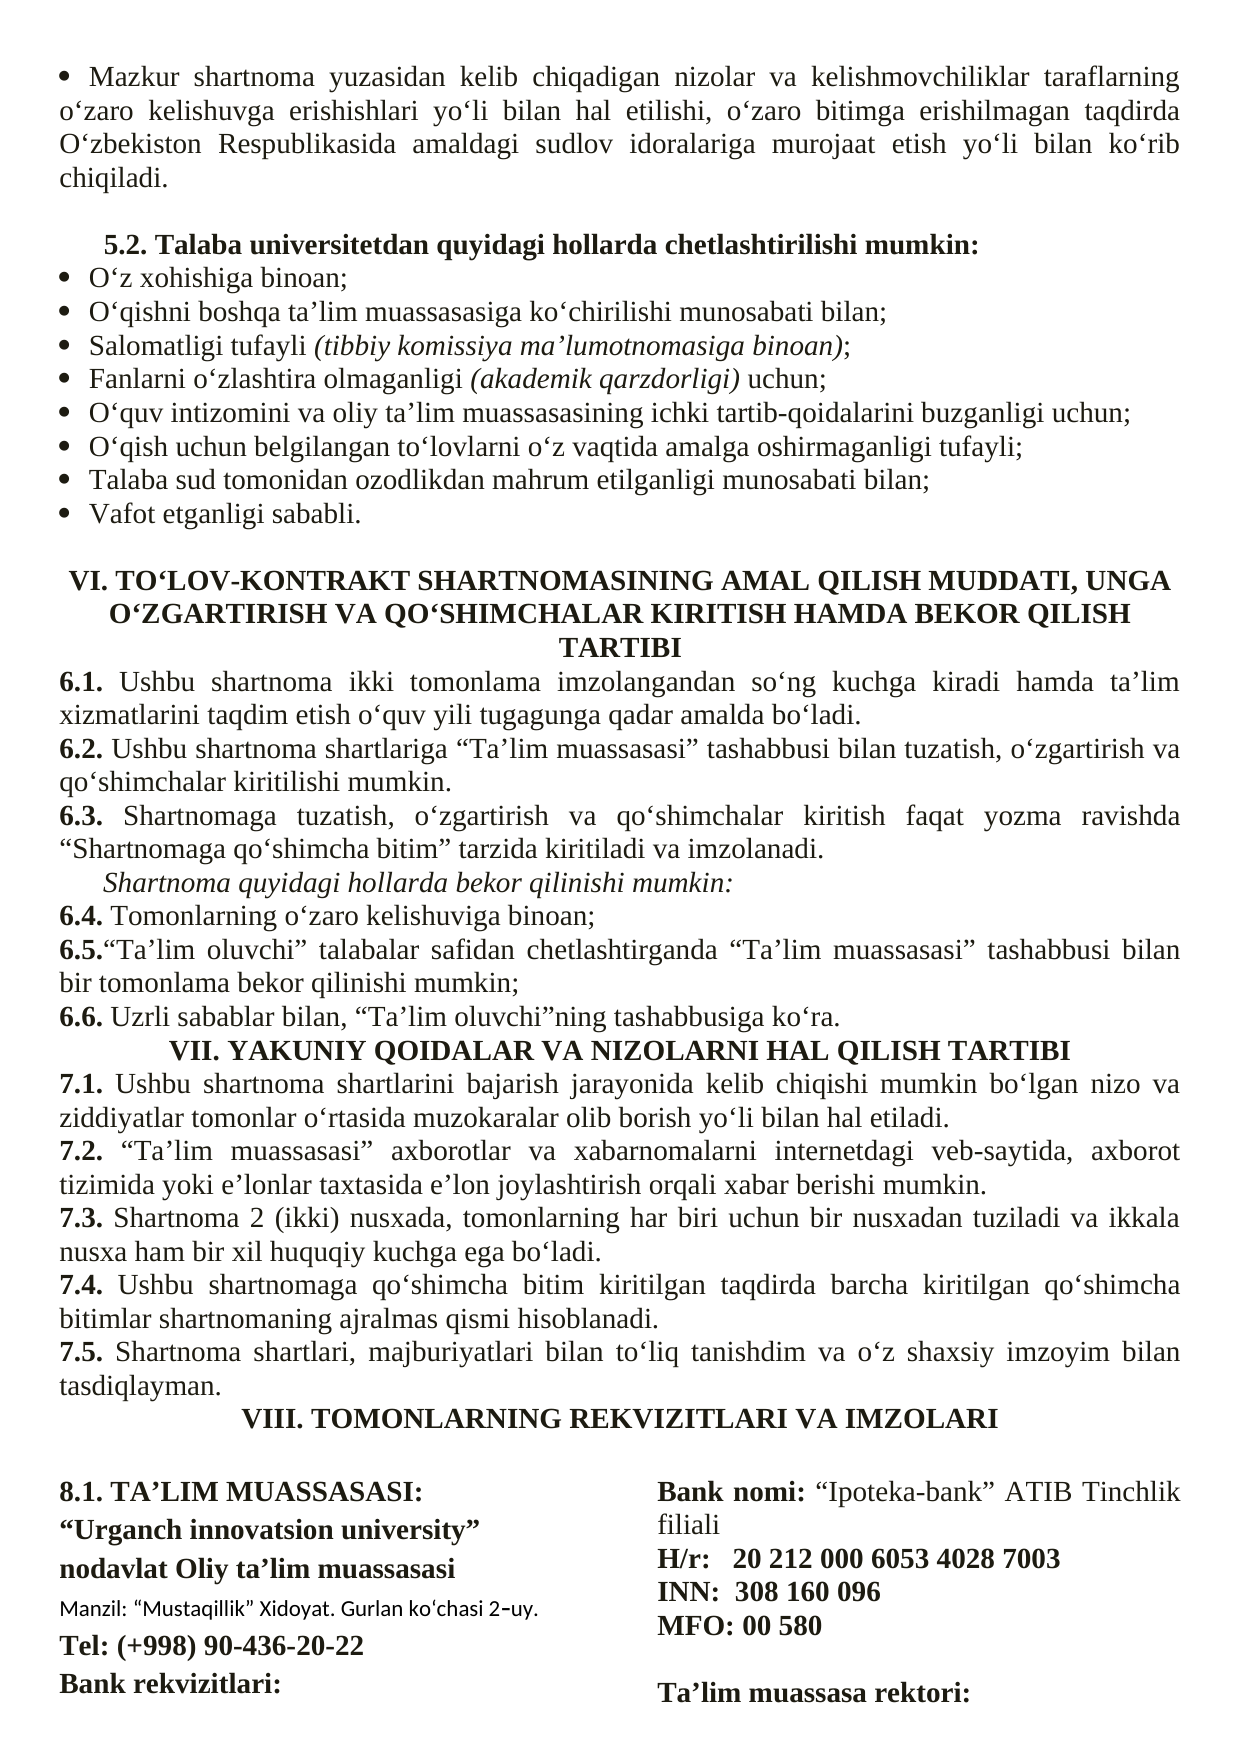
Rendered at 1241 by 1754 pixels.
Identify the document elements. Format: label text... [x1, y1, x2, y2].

text Tel: (+998) 90-436-20-22 [59, 1628, 583, 1661]
text 7.1. Ushbu shartnoma shartlarini bajarish jarayonida kelib chiqishi mumkin bo‘lgan nizo va ziddiyatlar tomonlar o‘rtasida muzokaralar olib borish yo‘li bilan hal etiladi. [59, 1066, 1181, 1133]
list Oʻqishni boshqa ta’lim muassasasiga koʻchirilishi munosabati bilan; [59, 294, 1181, 328]
list Oʻqish uchun belgilangan toʻlovlarni oʻz vaqtida amalga oshirmaganligi tufayli; [59, 429, 1181, 462]
list Vafot etganligi sababli. [59, 496, 1181, 529]
text VI. TO‘LOV-KONTRAKT SHARTNOMASINING AMAL QILISH MUDDATI, UNGA O‘ZGARTIRISH VA QO‘SHIMCHALAR KIRITISH HAMDA BEKOR QILISH TARTIBI [59, 563, 1181, 664]
text Bank nomi: “Ipoteka-bank” ATIB Tinchlik filiali [657, 1474, 1181, 1541]
text Manzil: “Mustaqillik” Xidoyat. Gurlan koʻchasi 2-uy. [59, 1589, 583, 1623]
text 6.5.“Ta’lim oluvchi” talabalar safidan chetlashtirganda “Ta’lim muassasasi” tashabbusi bilan bir tomonlama bekor qilinishi mumkin; [59, 932, 1181, 999]
text H/r: 20 212 000 6053 4028 7003 [657, 1541, 1181, 1574]
text 7.3. Shartnoma 2 (ikki) nusxada, tomonlarning har biri uchun bir nusxadan tuziladi va ikkala nusxa ham bir xil huquqiy kuchga ega bo‘ladi. [59, 1200, 1181, 1267]
list Talaba sud tomonidan ozodlikdan mahrum etilganligi munosabati bilan; [59, 462, 1181, 496]
text 6.2. Ushbu shartnoma shartlariga “Ta’lim muassasasi” tashabbusi bilan tuzatish, o‘zgartirish va qo‘shimchalar kiritilishi mumkin. [59, 731, 1181, 798]
text 6.1. Ushbu shartnoma ikki tomonlama imzolangandan so‘ng kuchga kiradi hamda ta’lim xizmatlarini taqdim etish o‘quv yili tugagunga qadar amalda bo‘ladi. [59, 664, 1181, 731]
text 6.4. Tomonlarning o‘zaro kelishuviga binoan; [59, 898, 1181, 932]
text VIII. TOMONLARNING REKVIZITLARI VA IMZOLARI [59, 1402, 1181, 1435]
text MFO: 00 580 [657, 1608, 1181, 1641]
text “Urganch innovatsion university” nodavlat Oliy ta’lim muassasasi [59, 1512, 583, 1584]
list Oʻz xohishiga binoan; [59, 260, 1181, 294]
list Fanlarni oʻzlashtira olmaganligi (akademik qarzdorligi) uchun; [59, 361, 1181, 395]
text 6.3. Shartnomaga tuzatish, o‘zgartirish va qo‘shimchalar kiritish faqat yozma ravishda “Shartnomaga qo‘shimcha bitim” tarzida kiritiladi va imzolanadi. [59, 798, 1181, 865]
text INN: 308 160 096 [657, 1574, 1181, 1608]
text 7.2. “Ta’lim muassasasi” axborotlar va xabarnomalarni internetdagi veb-saytida, axborot tizimida yoki e’lonlar taxtasida e’lon joylashtirish orqali xabar berishi mumkin. [59, 1133, 1181, 1200]
text VII. YAKUNIY QOIDALAR VA NIZOLARNI HAL QILISH TARTIBI [59, 1033, 1181, 1066]
text Shartnoma quyidagi hollarda bekor qilinishi mumkin: [59, 865, 1181, 898]
list Mazkur shartnoma yuzasidan kelib chiqadigan nizolar va kelishmovchiliklar taraflarning oʻzaro kelishuvga erishishlari yoʻli bilan hal etilishi, oʻzaro bitimga erishilmagan taqdirda Oʻzbekiston Respublikasida amaldagi sudlov idoralariga murojaat etish yoʻli bilan koʻrib chiqiladi. [59, 59, 1181, 193]
text 8.1. TA’LIM MUASSASASI: [59, 1474, 583, 1507]
text Ta’lim muassasa rektori: [657, 1675, 1181, 1708]
text 7.4. Ushbu shartnomaga qo‘shimcha bitim kiritilgan taqdirda barcha kiritilgan qo‘shimcha bitimlar shartnomaning ajralmas qismi hisoblanadi. [59, 1267, 1181, 1334]
list Salomatligi tufayli (tibbiy komissiya ma’lumotnomasiga binoan); [59, 328, 1181, 361]
list Oʻquv intizomini va oliy ta’lim muassasasining ichki tartib-qoidalarini buzganligi uchun; [59, 395, 1181, 429]
text 5.2. Talaba universitetdan quyidagi hollarda chetlashtirilishi mumkin: [59, 227, 1181, 260]
text 6.6. Uzrli sabablar bilan, “Ta’lim oluvchi”ning tashabbusiga ko‘ra. [59, 999, 1181, 1033]
text 7.5. Shartnoma shartlari, majburiyatlari bilan to‘liq tanishdim va o‘z shaxsiy imzoyim bilan tasdiqlayman. [59, 1334, 1181, 1402]
text Bank rekvizitlari: [59, 1666, 583, 1700]
